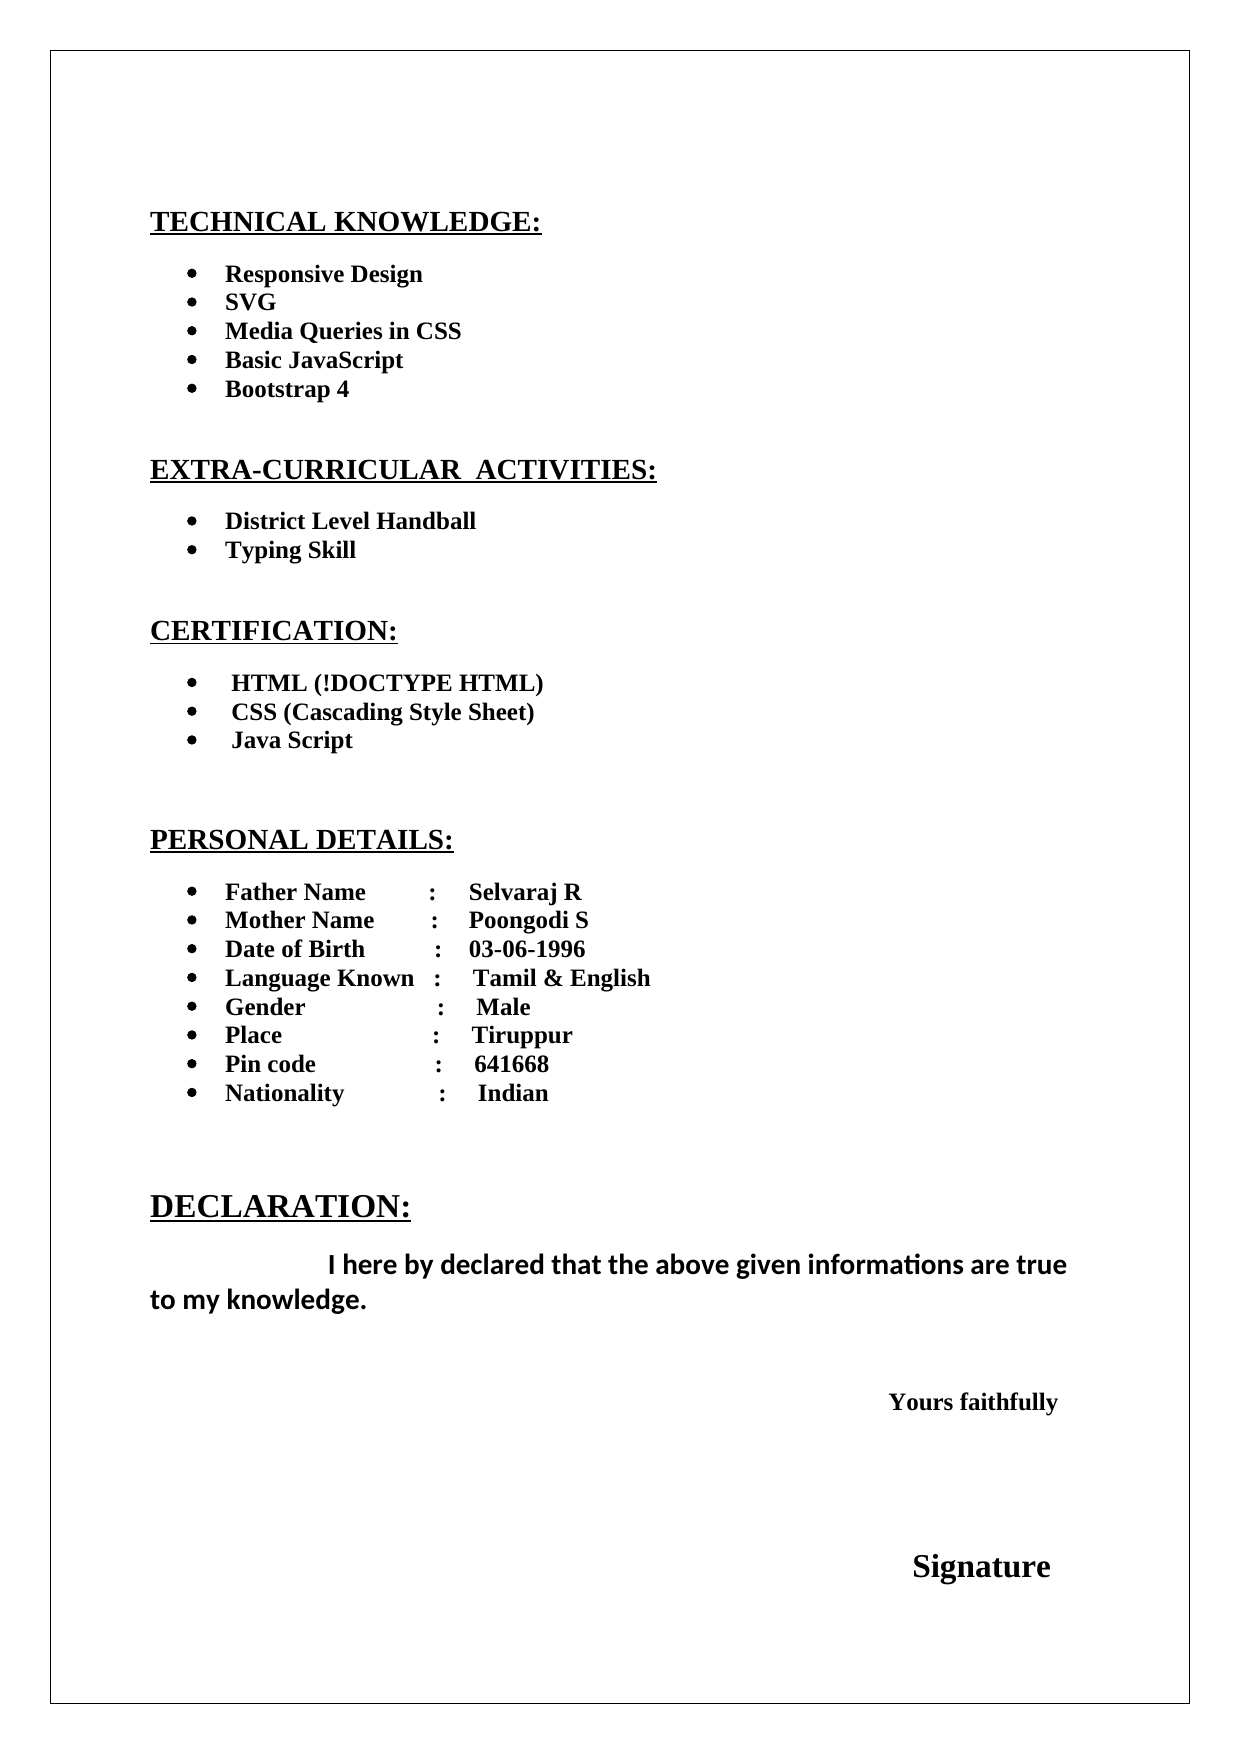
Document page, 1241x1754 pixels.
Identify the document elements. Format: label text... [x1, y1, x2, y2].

text TECHNICAL KNOWLEDGE: [150, 204, 1090, 238]
list HTML (!DOCTYPE HTML) [187, 668, 1090, 697]
list Gender : Male [187, 992, 1090, 1020]
text PERSONAL DETAILS: [150, 822, 1090, 856]
list CSS (Cascading Style Sheet) [187, 697, 1090, 725]
text DECLARATION: [150, 1187, 1090, 1225]
list Language Known : Tamil & English [187, 963, 1090, 992]
text Yours faithfully [150, 1387, 1090, 1415]
list Basic JavaScript [187, 345, 1090, 374]
text CERTIFICATION: [150, 613, 1090, 647]
list Nationality : Indian [187, 1078, 1090, 1107]
list Father Name : Selvaraj R [187, 877, 1090, 905]
list Date of Birth : 03-06-1996 [187, 934, 1090, 963]
list Mother Name : Poongodi S [187, 905, 1090, 934]
list Java Script [187, 725, 1090, 754]
list SVG [187, 287, 1090, 316]
list Responsive Design [187, 259, 1090, 287]
text I here by declared that the above given informations are true to my knowledge. [150, 1246, 1090, 1317]
list Typing Skill [187, 535, 1090, 564]
list Pin code : 641668 [187, 1049, 1090, 1078]
list Media Queries in CSS [187, 316, 1090, 345]
text EXTRA-CURRICULAR ACTIVITIES: [150, 452, 1090, 486]
list District Level Handball [187, 506, 1090, 535]
list Place : Tiruppur [187, 1020, 1090, 1049]
text Signature [150, 1547, 1090, 1585]
list Bootstrap 4 [187, 374, 1090, 402]
